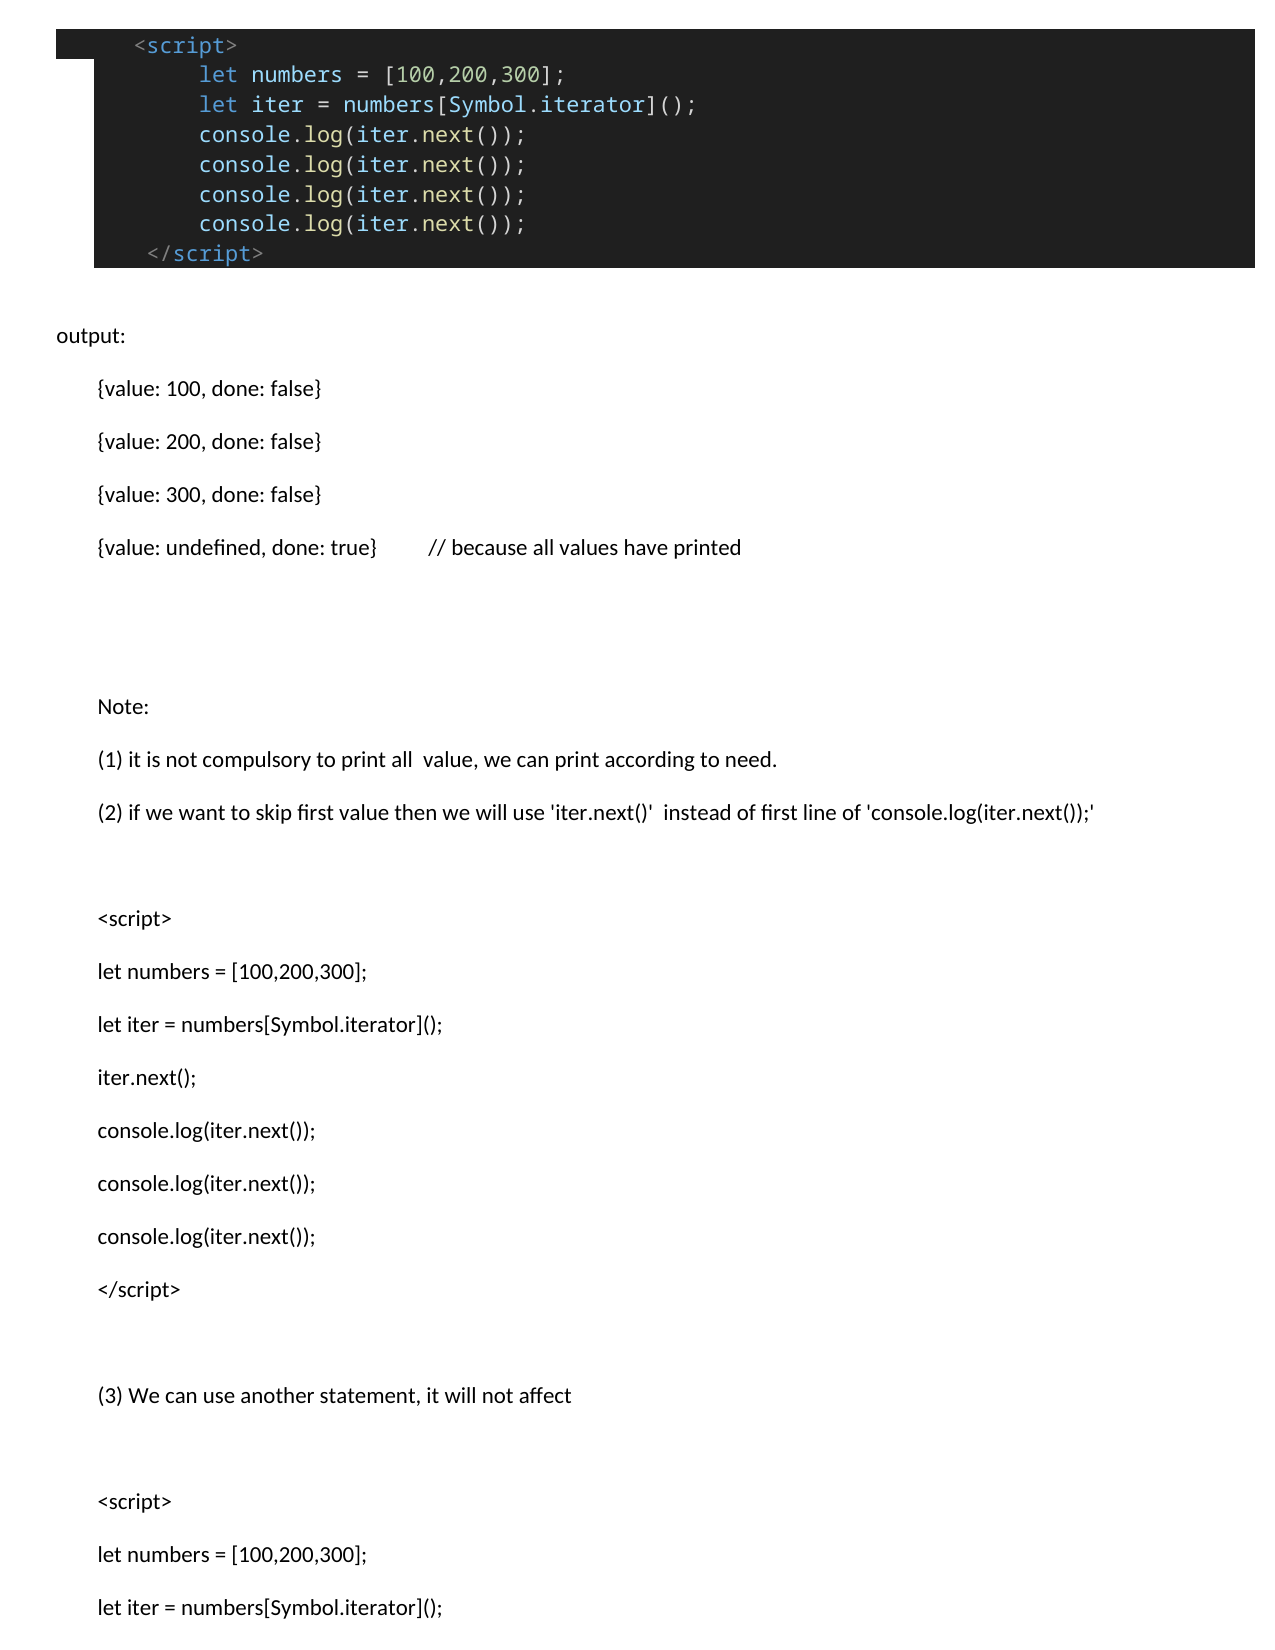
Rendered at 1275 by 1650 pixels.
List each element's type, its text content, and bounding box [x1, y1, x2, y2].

text <script> [56, 1487, 1255, 1515]
text let numbers = [100,200,300]; [94, 59, 1255, 89]
text (3) We can use another statement, it will not affect [56, 1381, 1255, 1409]
text console.log(iter.next()); [94, 149, 1255, 178]
text let numbers = [100,200,300]; [56, 957, 1255, 985]
text console.log(iter.next()); [94, 208, 1255, 238]
text </script> [94, 238, 1255, 268]
text {value: 300, done: false} [56, 480, 1255, 508]
text <script> [56, 29, 1255, 59]
text (1) it is not compulsory to print all value, we can print according to need. [56, 745, 1255, 773]
text console.log(iter.next()); [94, 178, 1255, 208]
text console.log(iter.next()); [94, 119, 1255, 149]
text output: [56, 321, 1255, 349]
text let iter = numbers[Symbol.iterator](); [56, 1593, 1255, 1621]
text </script> [56, 1275, 1255, 1303]
text let numbers = [100,200,300]; [56, 1540, 1255, 1568]
text console.log(iter.next()); [56, 1169, 1255, 1197]
text let iter = numbers[Symbol.iterator](); [56, 1010, 1255, 1038]
text let iter = numbers[Symbol.iterator](); [94, 89, 1255, 119]
text console.log(iter.next()); [56, 1222, 1255, 1250]
text (2) if we want to skip first value then we will use 'iter.next()' instead of first line of 'console.log(iter.next());' [56, 798, 1255, 826]
text {value: undefined, done: true} // because all values have printed [56, 533, 1255, 561]
text <script> [56, 904, 1255, 932]
text iter.next(); [56, 1063, 1255, 1091]
text {value: 200, done: false} [56, 427, 1255, 455]
text {value: 100, done: false} [56, 374, 1255, 402]
text Note: [56, 692, 1255, 720]
text console.log(iter.next()); [56, 1116, 1255, 1144]
